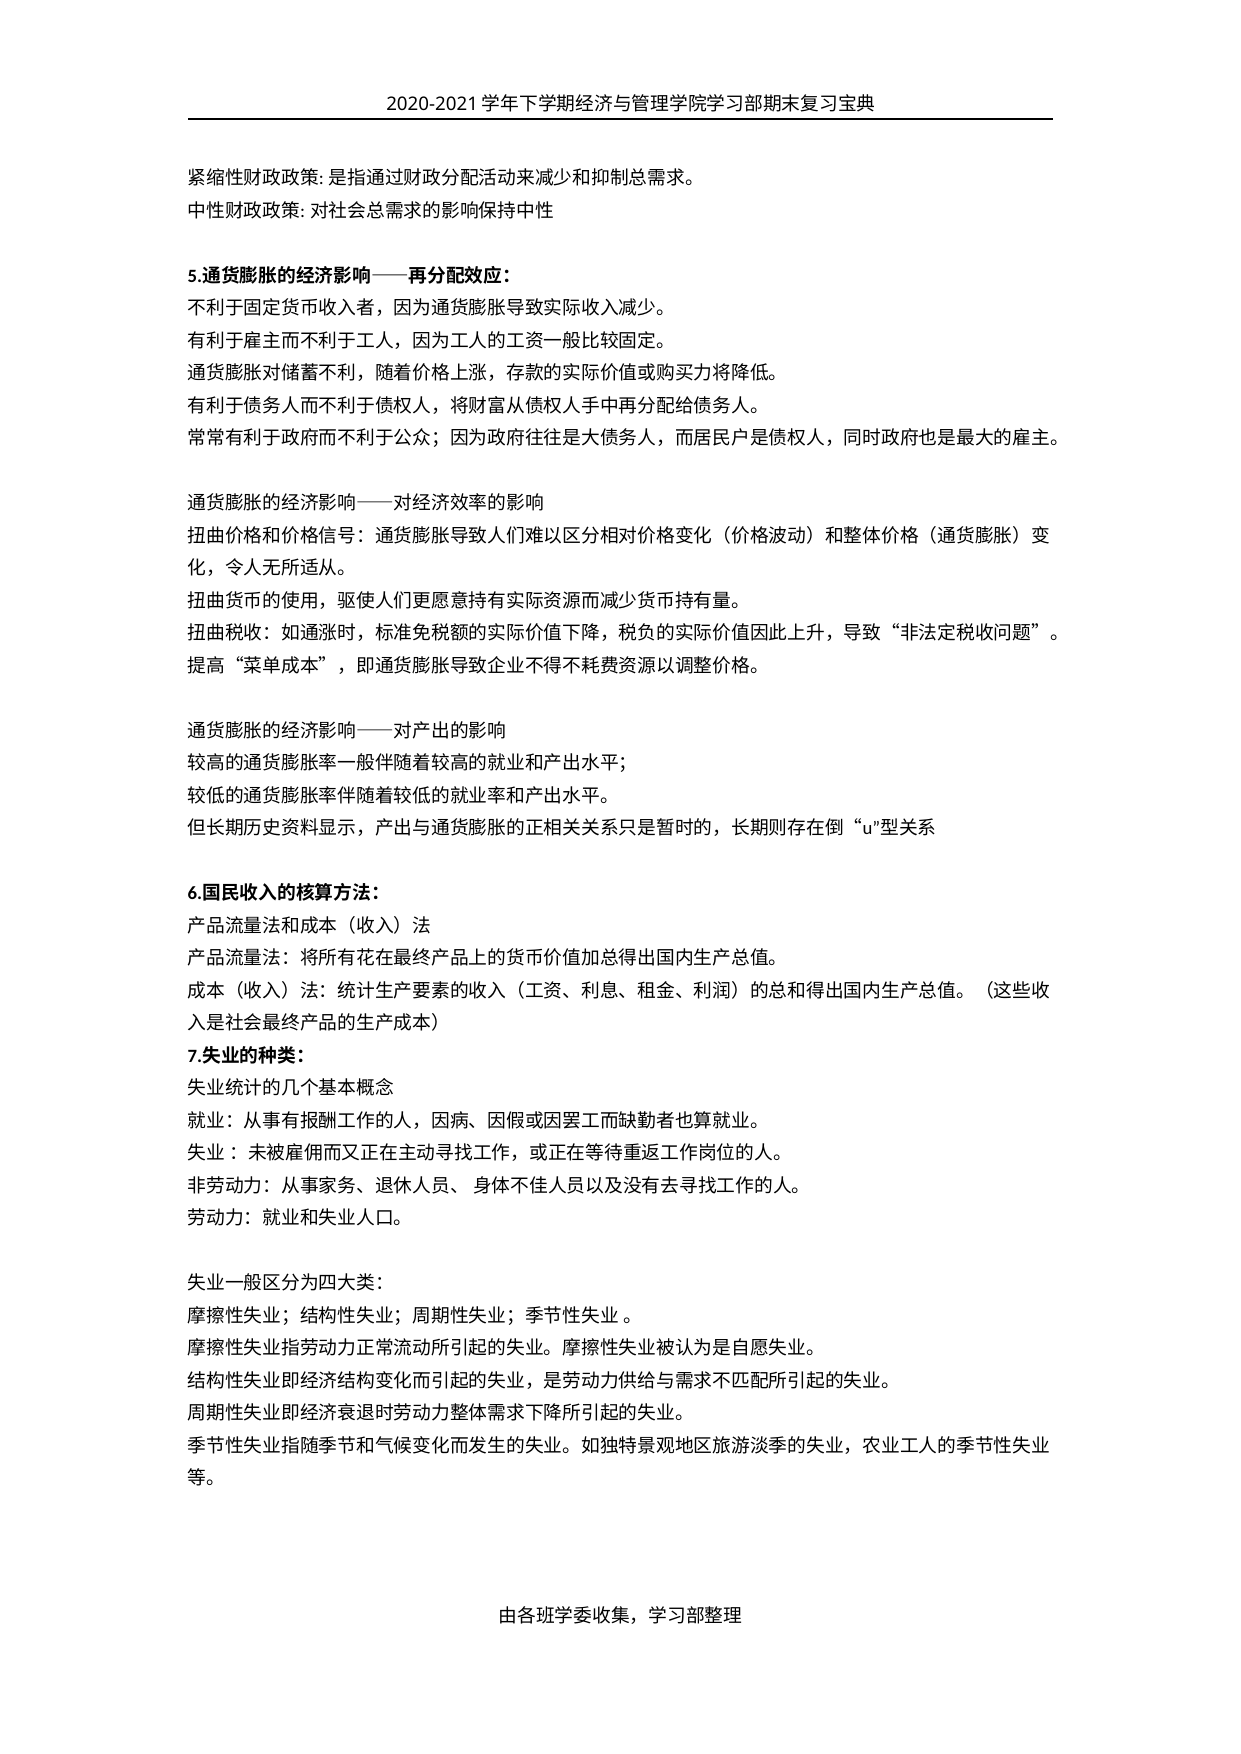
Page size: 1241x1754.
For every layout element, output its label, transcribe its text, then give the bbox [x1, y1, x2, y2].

text 较低的通货膨胀率伴随着较低的就业率和产出水平。 [187, 778, 1053, 810]
text 常常有利于政府而不利于公众；因为政府往往是大债务人，而居民户是债权人，同时政府也是最大的雇主。 [187, 420, 1053, 453]
text 产品流量法和成本（收入）法 [187, 908, 1053, 940]
text 失业统计的几个基本概念 [187, 1070, 1053, 1103]
text 扭曲税收：如通涨时，标准免税额的实际价值下降，税负的实际价值因此上升，导致“非法定税收问题”。 [187, 615, 1053, 648]
text 6.国民收入的核算方法： [187, 875, 1053, 908]
text 结构性失业即经济结构变化而引起的失业，是劳动力供给与需求不匹配所引起的失业。 [187, 1363, 1053, 1395]
text 扭曲货币的使用，驱使人们更愿意持有实际资源而减少货币持有量。 [187, 583, 1053, 615]
text 中性财政政策: 对社会总需求的影响保持中性 [187, 193, 1053, 225]
text 7.失业的种类： [187, 1038, 1053, 1070]
text 5.通货膨胀的经济影响——再分配效应： [187, 258, 1053, 290]
text 但长期历史资料显示，产出与通货膨胀的正相关关系只是暂时的，长期则存在倒“u”型关系 [187, 810, 1053, 843]
text 非劳动力：从事家务、退休人员、 身体不佳人员以及没有去寻找工作的人。 [187, 1168, 1053, 1200]
text 失业一般区分为四大类： [187, 1265, 1053, 1298]
text 通货膨胀的经济影响——对产出的影响 较高的通货膨胀率一般伴随着较高的就业和产出水平； [187, 713, 1053, 778]
text 成本（收入）法：统计生产要素的收入（工资、利息、租金、利润）的总和得出国内生产总值。（这些收入是社会最终产品的生产成本） [187, 973, 1053, 1038]
text 季节性失业指随季节和气候变化而发生的失业。如独特景观地区旅游淡季的失业，农业工人的季节性失业等。 [187, 1428, 1053, 1493]
text 提高“菜单成本”，即通货膨胀导致企业不得不耗费资源以调整价格。 [187, 648, 1053, 680]
text 周期性失业即经济衰退时劳动力整体需求下降所引起的失业。 [187, 1395, 1053, 1428]
text 就业：从事有报酬工作的人，因病、因假或因罢工而缺勤者也算就业。 [187, 1103, 1053, 1135]
text 有利于雇主而不利于工人，因为工人的工资一般比较固定。 [187, 323, 1053, 355]
text 摩擦性失业；结构性失业；周期性失业；季节性失业 。 [187, 1298, 1053, 1330]
text 失业 ：未被雇佣而又正在主动寻找工作，或正在等待重返工作岗位的人。 [187, 1135, 1053, 1168]
text 摩擦性失业指劳动力正常流动所引起的失业。摩擦性失业被认为是自愿失业。 [187, 1330, 1053, 1363]
text 紧缩性财政政策: 是指通过财政分配活动来减少和抑制总需求。 [187, 160, 1053, 193]
text 通货膨胀对储蓄不利，随着价格上涨，存款的实际价值或购买力将降低。 [187, 355, 1053, 388]
text 有利于债务人而不利于债权人，将财富从债权人手中再分配给债务人。 [187, 388, 1053, 420]
text 劳动力：就业和失业人口。 [187, 1200, 1053, 1233]
text 不利于固定货币收入者，因为通货膨胀导致实际收入减少。 [187, 290, 1053, 323]
text 产品流量法：将所有花在最终产品上的货币价值加总得出国内生产总值。 [187, 940, 1053, 973]
text 通货膨胀的经济影响——对经济效率的影响 扭曲价格和价格信号：通货膨胀导致人们难以区分相对价格变化（价格波动）和整体价格（通货膨胀）变化，令人无所适从。 [187, 485, 1053, 583]
